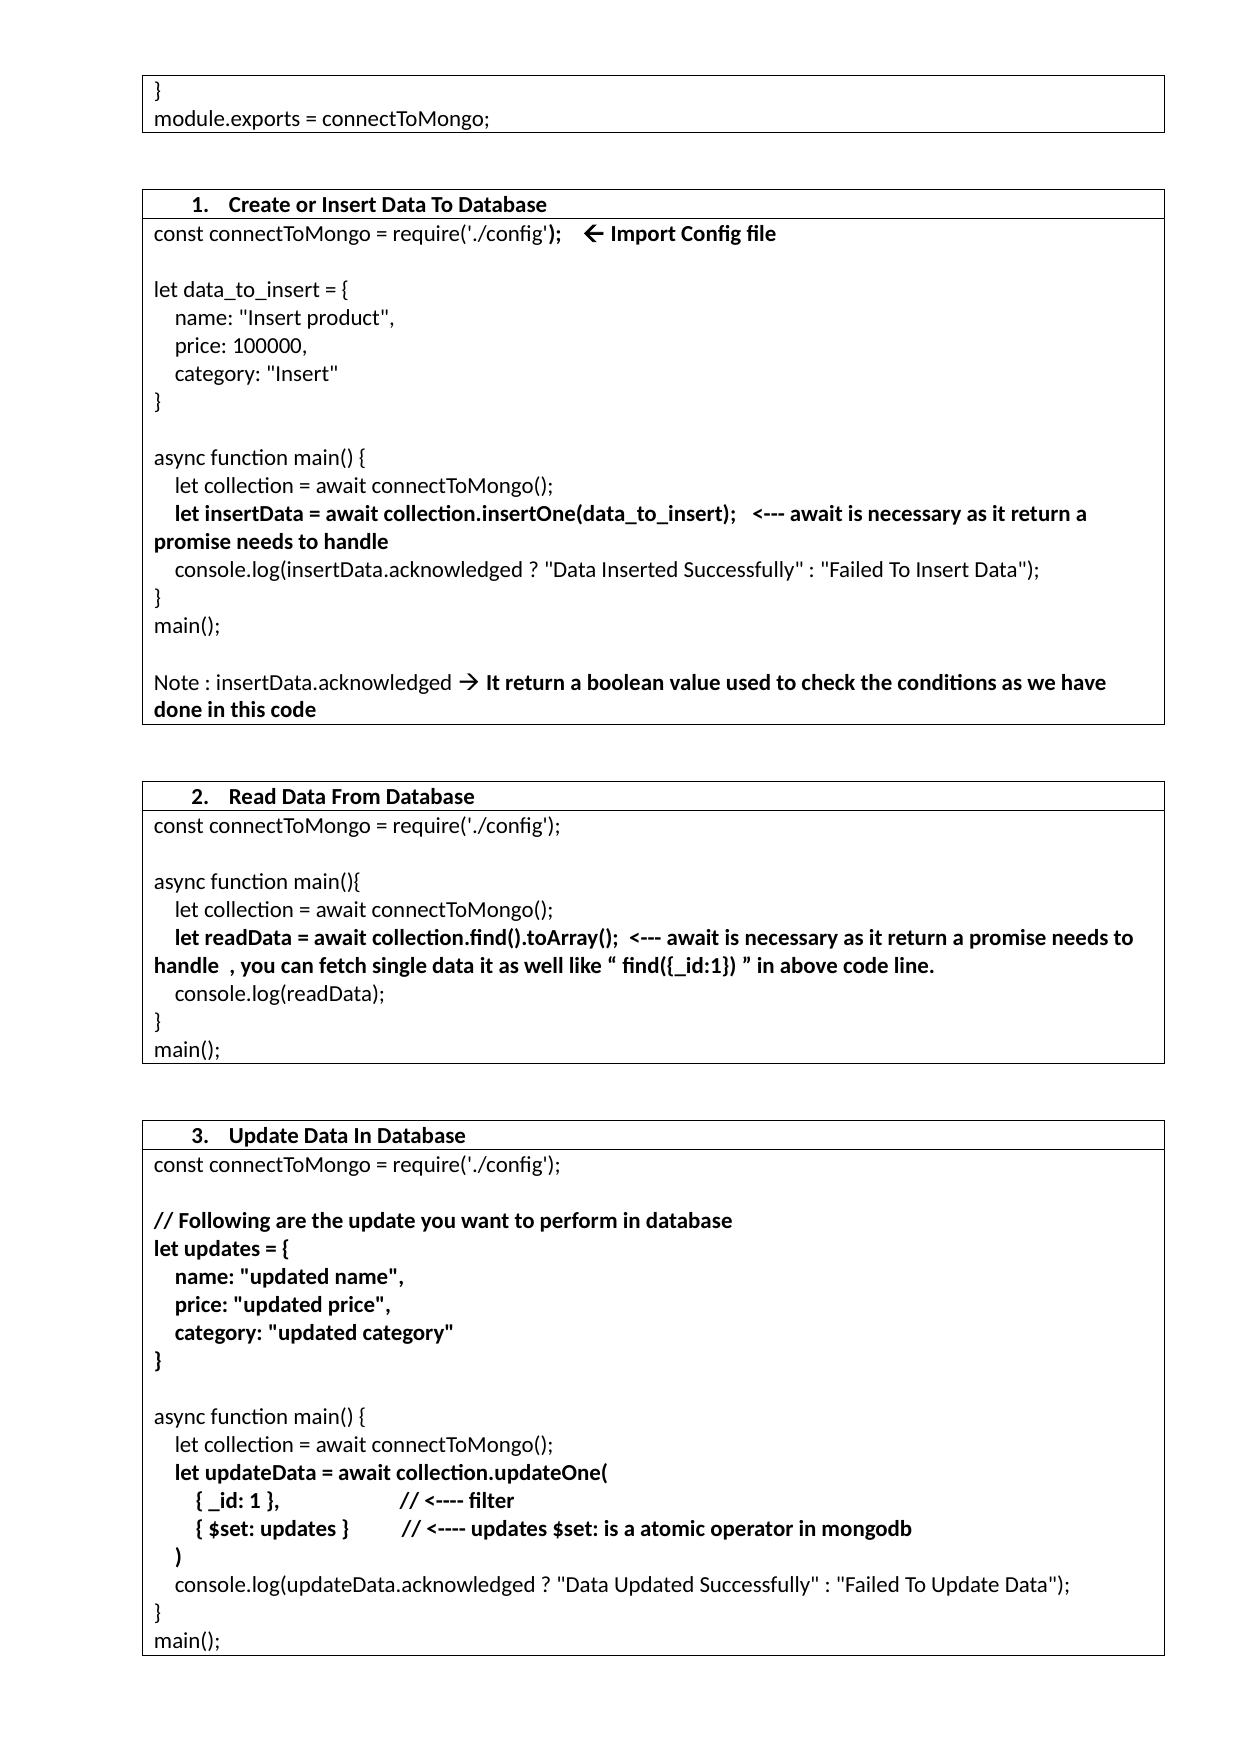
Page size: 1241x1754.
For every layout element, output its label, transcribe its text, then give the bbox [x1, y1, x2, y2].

table_cell const connectToMongo = require('./config'); Import Config file let data_to_insert = { name: "Insert product", price: 100000, category: "Insert" } async function main() { let collection = await connectToMongo(); let insertData = await collection.insertOne(data_to_insert); <--- await is necessary as it return a promise needs to handle console.log(insertData.acknowledged ? "Data Inserted Successfully" : "Failed To Insert Data"); } main(); Note : insertData.acknowledged It return a boolean value used to check the conditions as we have done in this code [143, 219, 1164, 724]
table_cell const connectToMongo = require('./config'); // Following are the update you want to perform in database let updates = { name: "updated name", price: "updated price", category: "updated category" } async function main() { let collection = await connectToMongo(); let updateData = await collection.updateOne( { _id: 1 }, // <---- filter { $set: updates } // <---- updates $set: is a atomic operator in mongodb ) console.log(updateData.acknowledged ? "Data Updated Successfully" : "Failed To Update Data"); } main(); [143, 1150, 1164, 1654]
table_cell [143, 76, 1164, 132]
table_header Read Data From Database [143, 782, 1164, 810]
table_header Update Data In Database [143, 1121, 1164, 1149]
table_cell const connectToMongo = require('./config'); async function main(){ let collection = await connectToMongo(); let readData = await collection.find().toArray(); <--- await is necessary as it return a promise needs to handle , you can fetch single data it as well like “ find({_id:1}) ” in above code line. console.log(readData); } main(); [143, 811, 1164, 1063]
table_header Create or Insert Data To Database [143, 190, 1164, 218]
